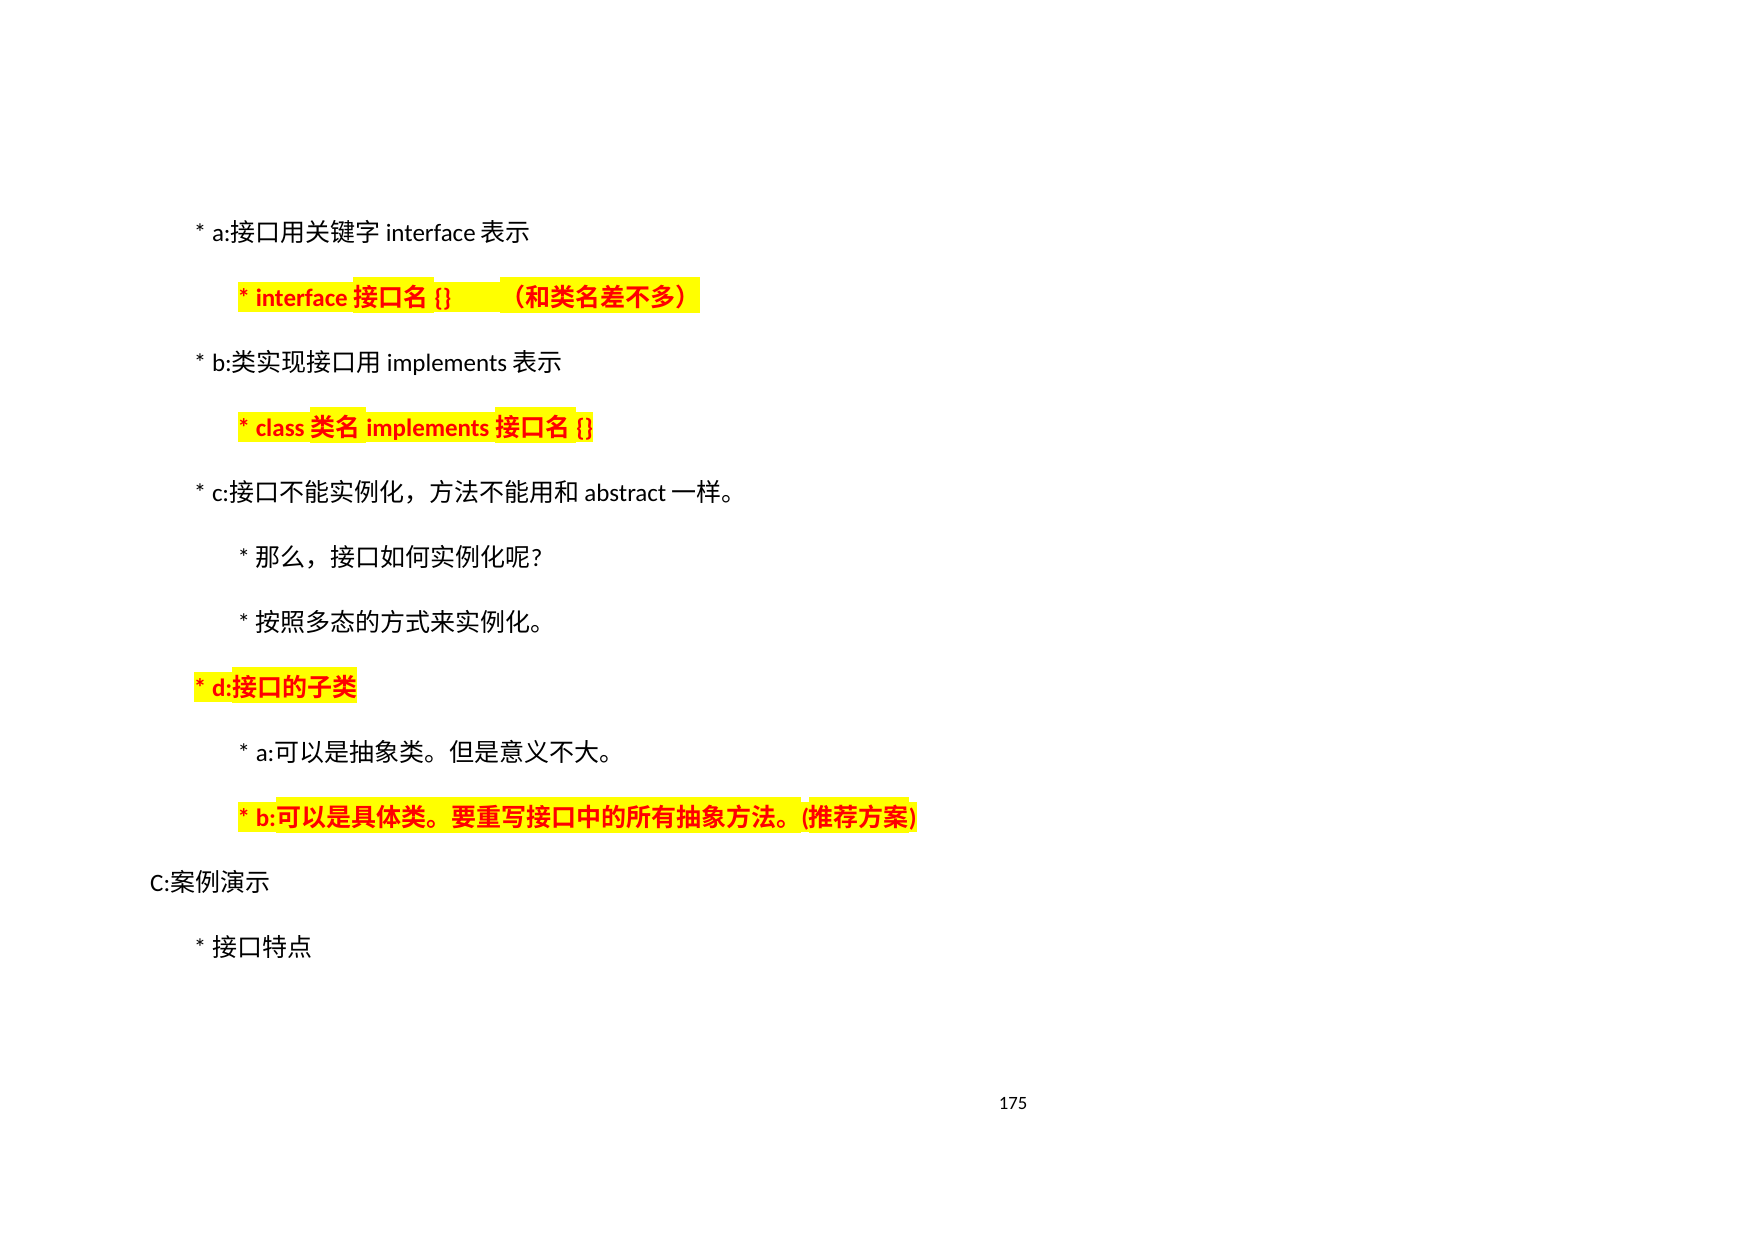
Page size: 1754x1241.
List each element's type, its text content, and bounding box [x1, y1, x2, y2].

text * class 类名 implements 接口名 {} [150, 393, 1604, 458]
text * b:类实现接口用implements表示 [150, 328, 1604, 393]
text * b:可以是具体类。要重写接口中的所有抽象方法。(推荐方案) [150, 783, 1604, 848]
text * 接口特点 [150, 913, 1604, 978]
text * 那么，接口如何实例化呢? [150, 523, 1604, 588]
text C:案例演示 [150, 848, 1604, 913]
text * c:接口不能实例化，方法不能用和abstract一样。 [150, 458, 1604, 523]
text * interface 接口名 {} （和类名差不多） [150, 263, 1604, 328]
text * a:接口用关键字interface表示 [150, 198, 1604, 263]
text * a:可以是抽象类。但是意义不大。 [150, 718, 1604, 783]
text * d:接口的子类 [150, 653, 1604, 718]
text * 按照多态的方式来实例化。 [150, 588, 1604, 653]
